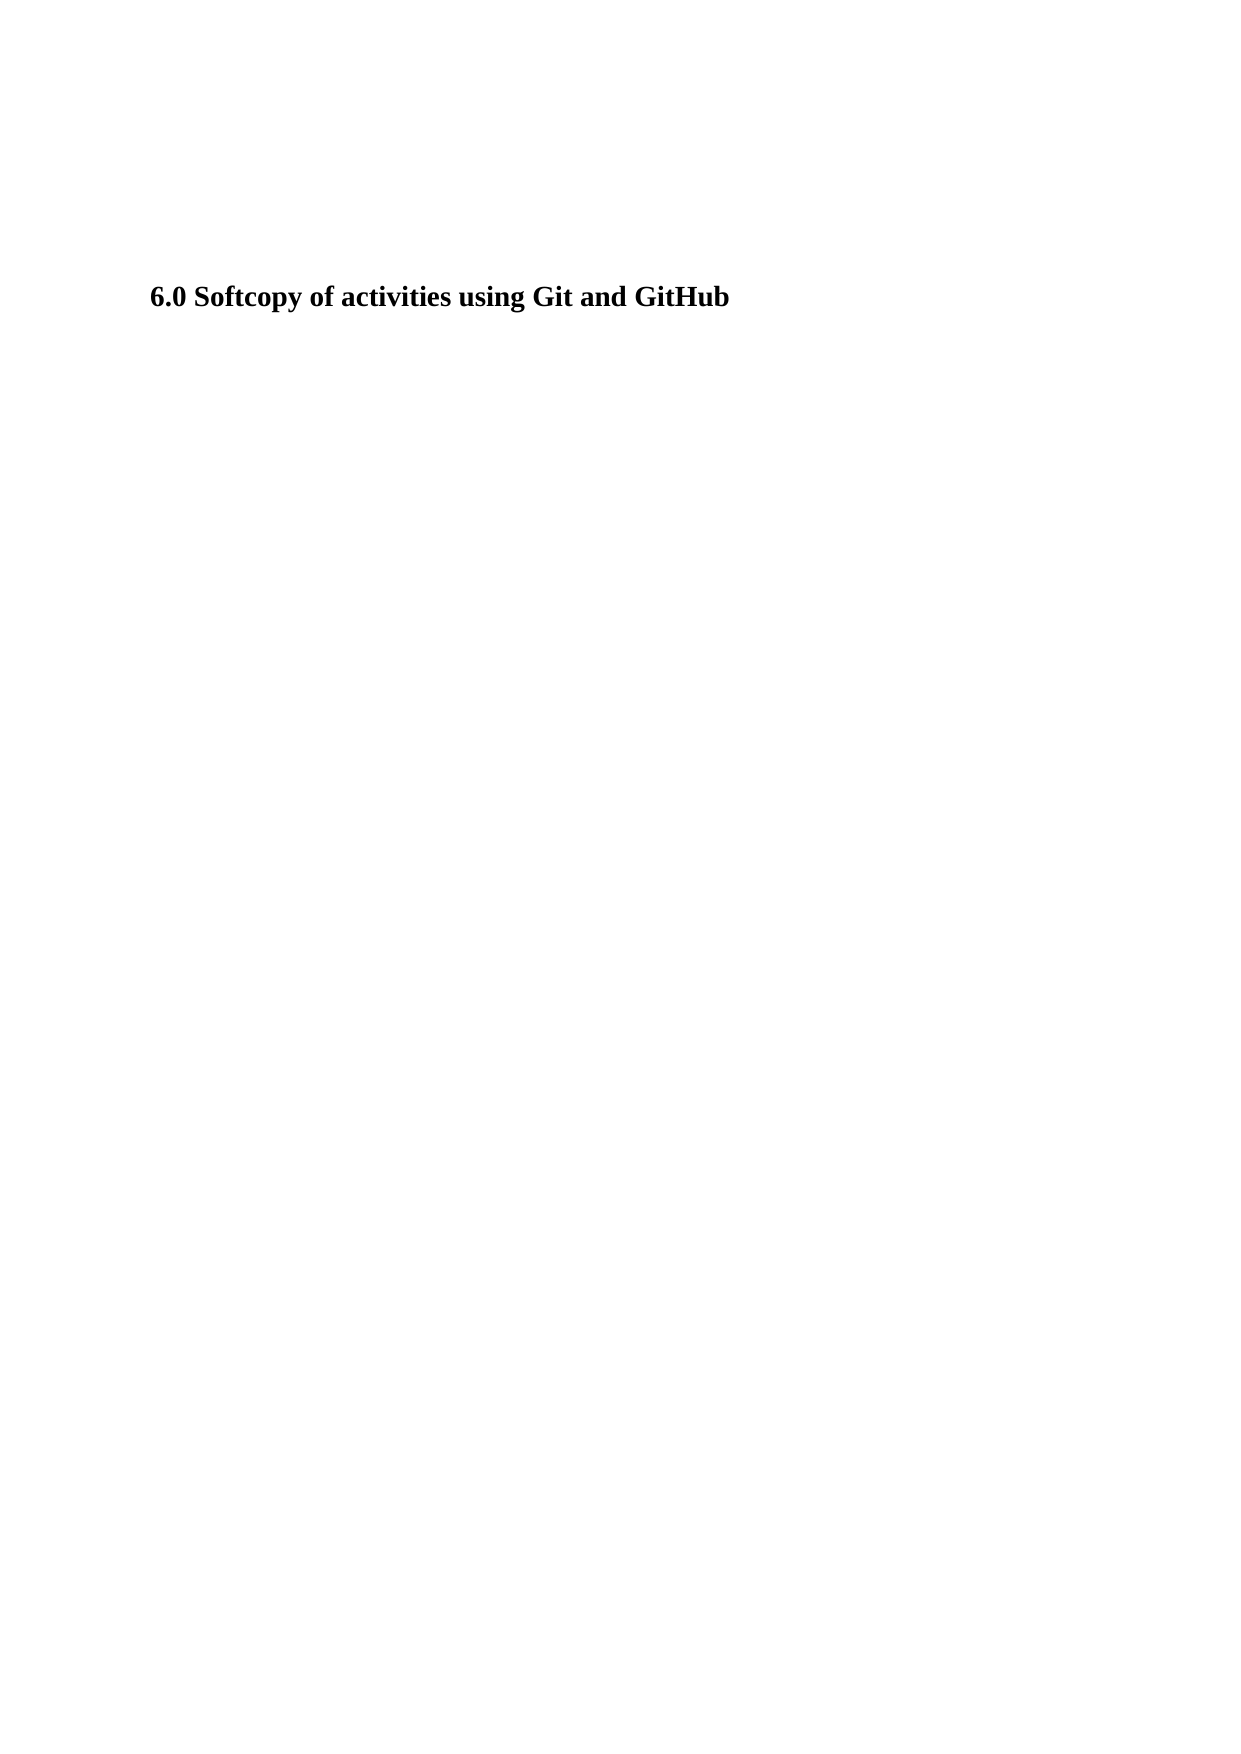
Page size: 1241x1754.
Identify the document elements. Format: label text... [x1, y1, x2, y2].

text 6.0 Softcopy of activities using Git and GitHub [150, 279, 1090, 313]
